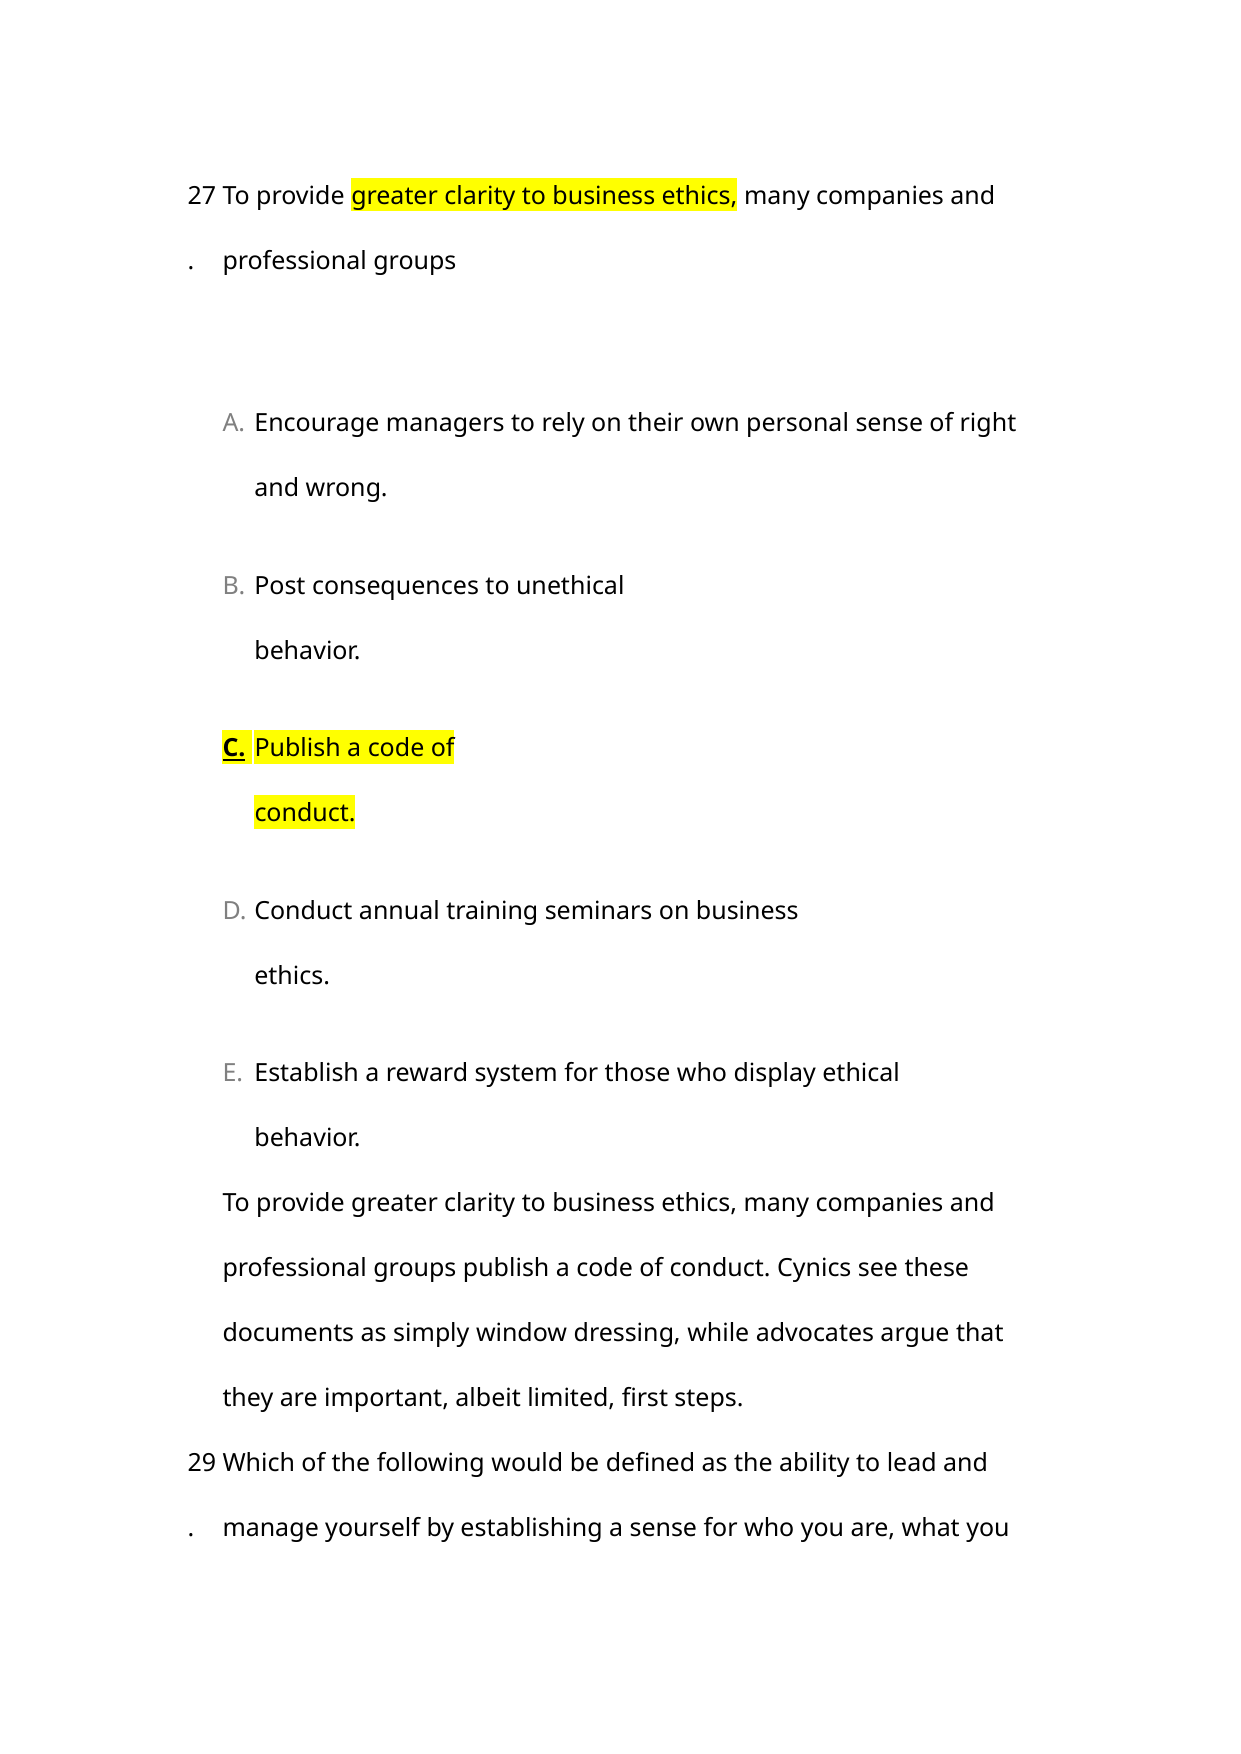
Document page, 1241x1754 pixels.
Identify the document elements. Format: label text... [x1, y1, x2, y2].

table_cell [222, 1430, 1053, 1559]
table_cell 27. [188, 162, 222, 1429]
table_cell To provide greater clarity to business ethics, many companies and professional groups To provide greater clarity to business ethics, many companies and professional groups publish a code of conduct. Cynics see these documents as simply window dressing, while advocates argue that they are important, albeit limited, first steps. [222, 162, 1053, 1429]
table_cell 29. [188, 1430, 222, 1559]
